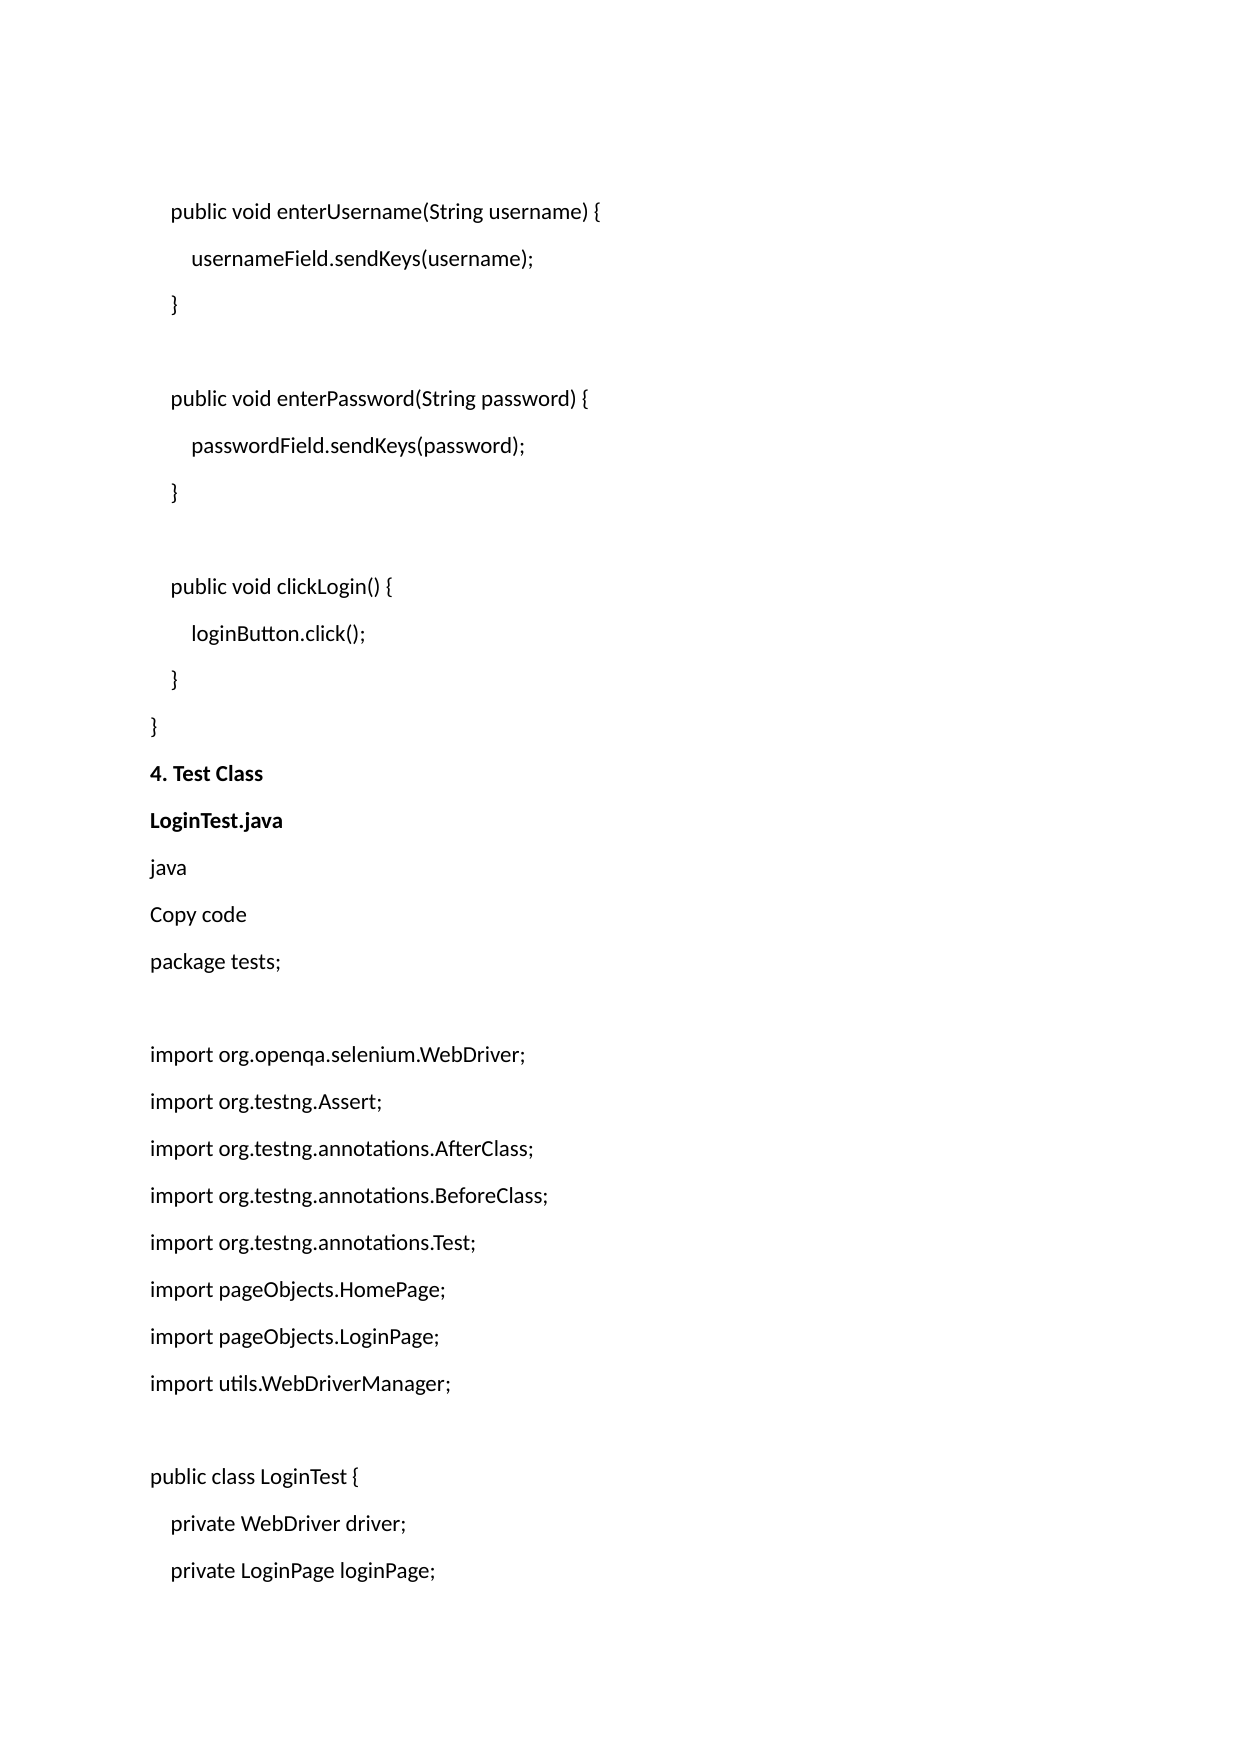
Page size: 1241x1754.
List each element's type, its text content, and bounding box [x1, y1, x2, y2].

text import org.testng.annotations.Test; [150, 1228, 1090, 1256]
text public void enterUsername(String username) { [150, 197, 1090, 225]
text LoginTest.java [150, 806, 1090, 834]
text Copy code [150, 900, 1090, 928]
text import pageObjects.LoginPage; [150, 1322, 1090, 1350]
text import pageObjects.HomePage; [150, 1275, 1090, 1303]
text private LoginPage loginPage; [150, 1556, 1090, 1584]
text java [150, 853, 1090, 881]
text import org.testng.annotations.BeforeClass; [150, 1181, 1090, 1209]
text } [150, 478, 1090, 506]
text } [150, 712, 1090, 741]
text import org.openqa.selenium.WebDriver; [150, 1041, 1090, 1069]
text 4. Test Class [150, 759, 1090, 787]
text import utils.WebDriverManager; [150, 1369, 1090, 1397]
text passwordField.sendKeys(password); [150, 431, 1090, 459]
text loginButton.click(); [150, 619, 1090, 647]
text usernameField.sendKeys(username); [150, 244, 1090, 272]
text import org.testng.annotations.AfterClass; [150, 1134, 1090, 1162]
text private WebDriver driver; [150, 1509, 1090, 1537]
text import org.testng.Assert; [150, 1087, 1090, 1116]
text } [150, 291, 1090, 319]
text } [150, 666, 1090, 694]
text public void clickLogin() { [150, 572, 1090, 600]
text public void enterPassword(String password) { [150, 384, 1090, 412]
text public class LoginTest { [150, 1462, 1090, 1491]
text package tests; [150, 947, 1090, 975]
